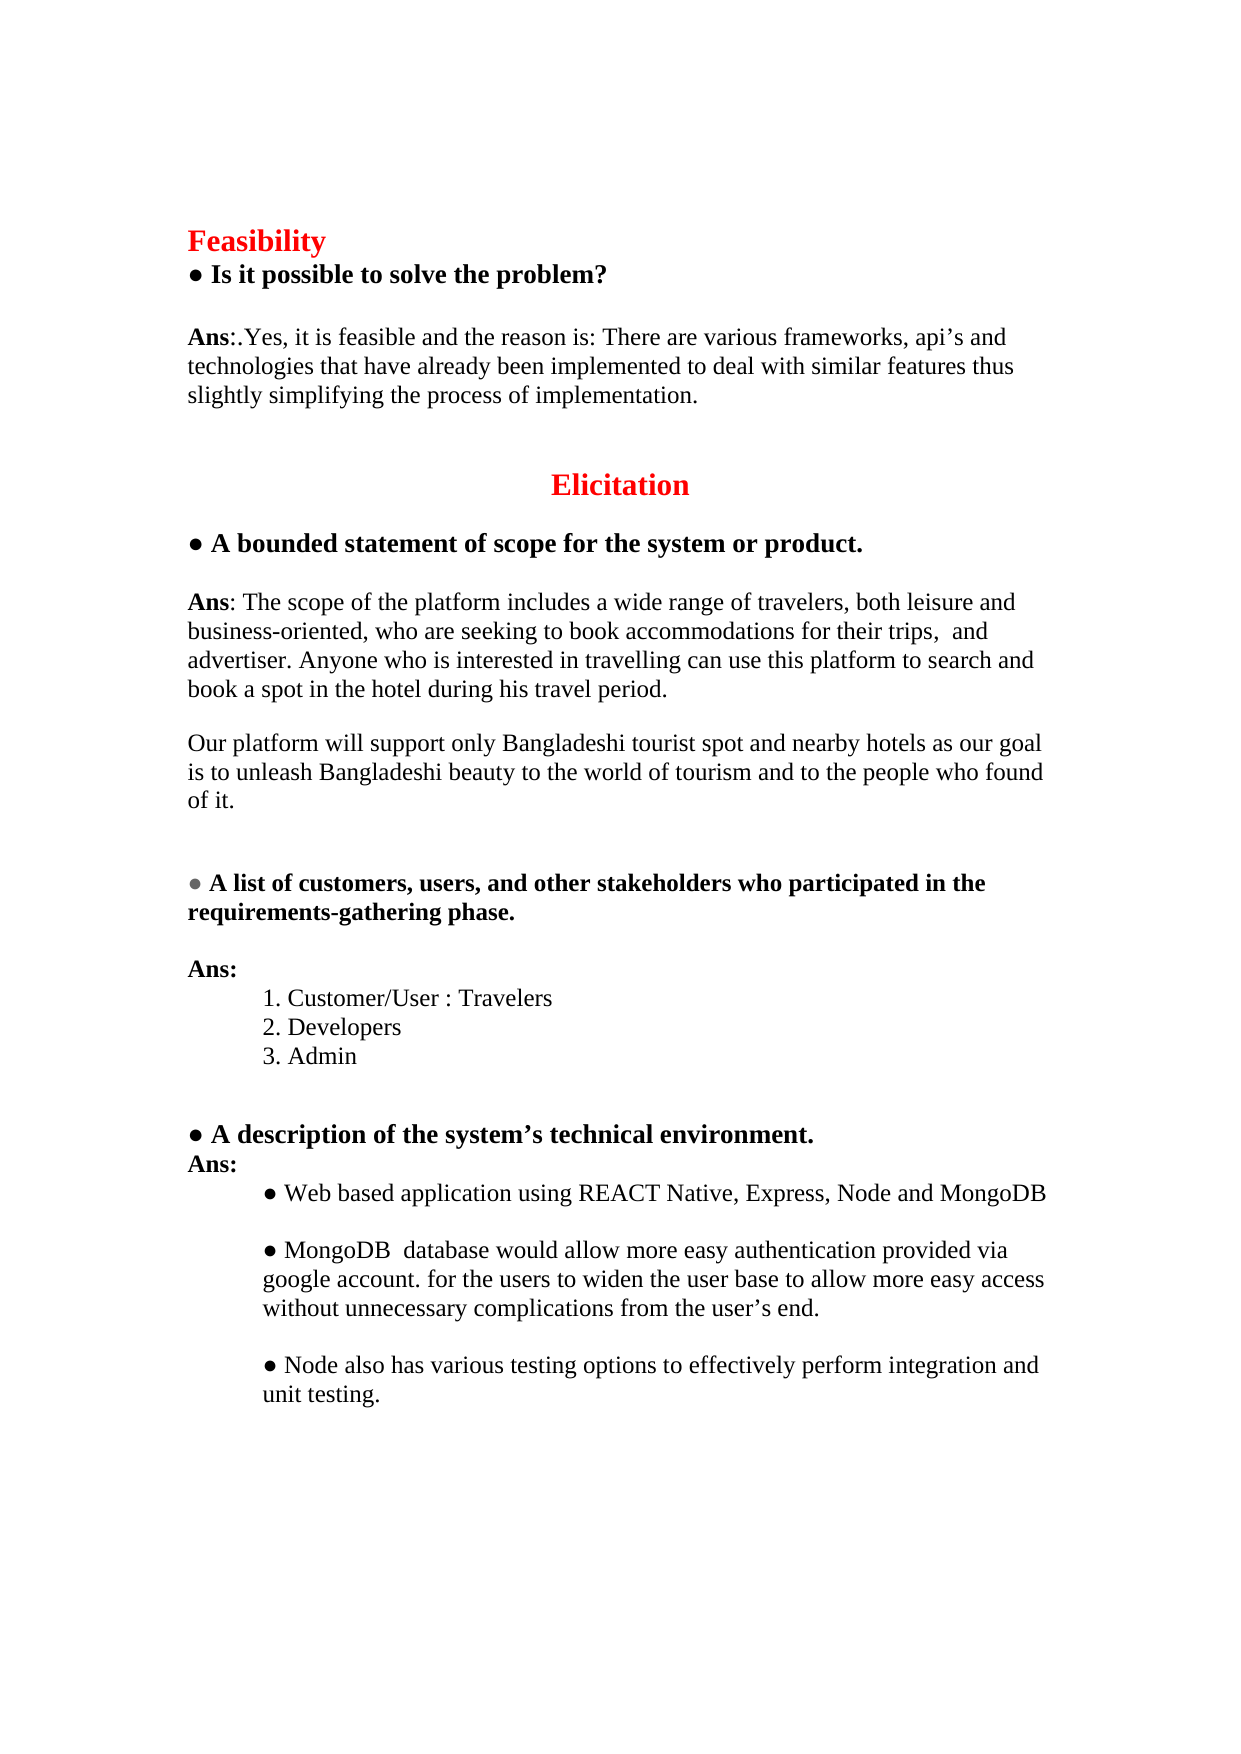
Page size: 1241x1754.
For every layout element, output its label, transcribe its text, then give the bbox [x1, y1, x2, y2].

text Ans:.Yes, it is feasible and the reason is: There are various frameworks, api’s and technologies that have already been implemented to deal with similar features thus slightly simplifying the process of implementation. [187, 320, 1053, 409]
text Our platform will support only Bangladeshi tourist spot and nearby hotels as our goal is to unleash Bangladeshi beauty to the world of tourism and to the people who found of it. [187, 728, 1053, 814]
text ● Is it possible to solve the problem? [187, 258, 1053, 289]
text requirements-gathering phase. [187, 897, 1053, 926]
text Ans: The scope of the platform includes a wide range of travelers, both leisure and business-oriented, who are seeking to book accommodations for their trips, and [187, 587, 1053, 645]
text ● A description of the system’s technical environment. [187, 1118, 1053, 1149]
text Feasibility [187, 222, 1053, 258]
text Elicitation [187, 466, 1053, 502]
text 3. Admin [187, 1041, 1053, 1069]
text 2. Developers [187, 1012, 1053, 1041]
text ● A bounded statement of scope for the system or product. [187, 528, 1053, 559]
text Ans: [187, 954, 1053, 983]
text unit testing. [187, 1379, 1053, 1408]
text 1. Customer/User : Travelers [187, 983, 1053, 1012]
text advertiser. Anyone who is interested in travelling can use this platform to search and book a spot in the hotel during his travel period. [187, 645, 1053, 702]
text ● Node also has various testing options to effectively perform integration and [187, 1350, 1053, 1379]
text ● MongoDB database would allow more easy authentication provided via google account. for the users to widen the user base to allow more easy access without unnecessary complications from the user’s end. [187, 1235, 1053, 1321]
text Ans: [187, 1149, 1053, 1178]
text ● A list of customers, users, and other stakeholders who participated in the [187, 868, 1053, 897]
text ● Web based application using REACT Native, Express, Node and MongoDB [187, 1178, 1053, 1206]
